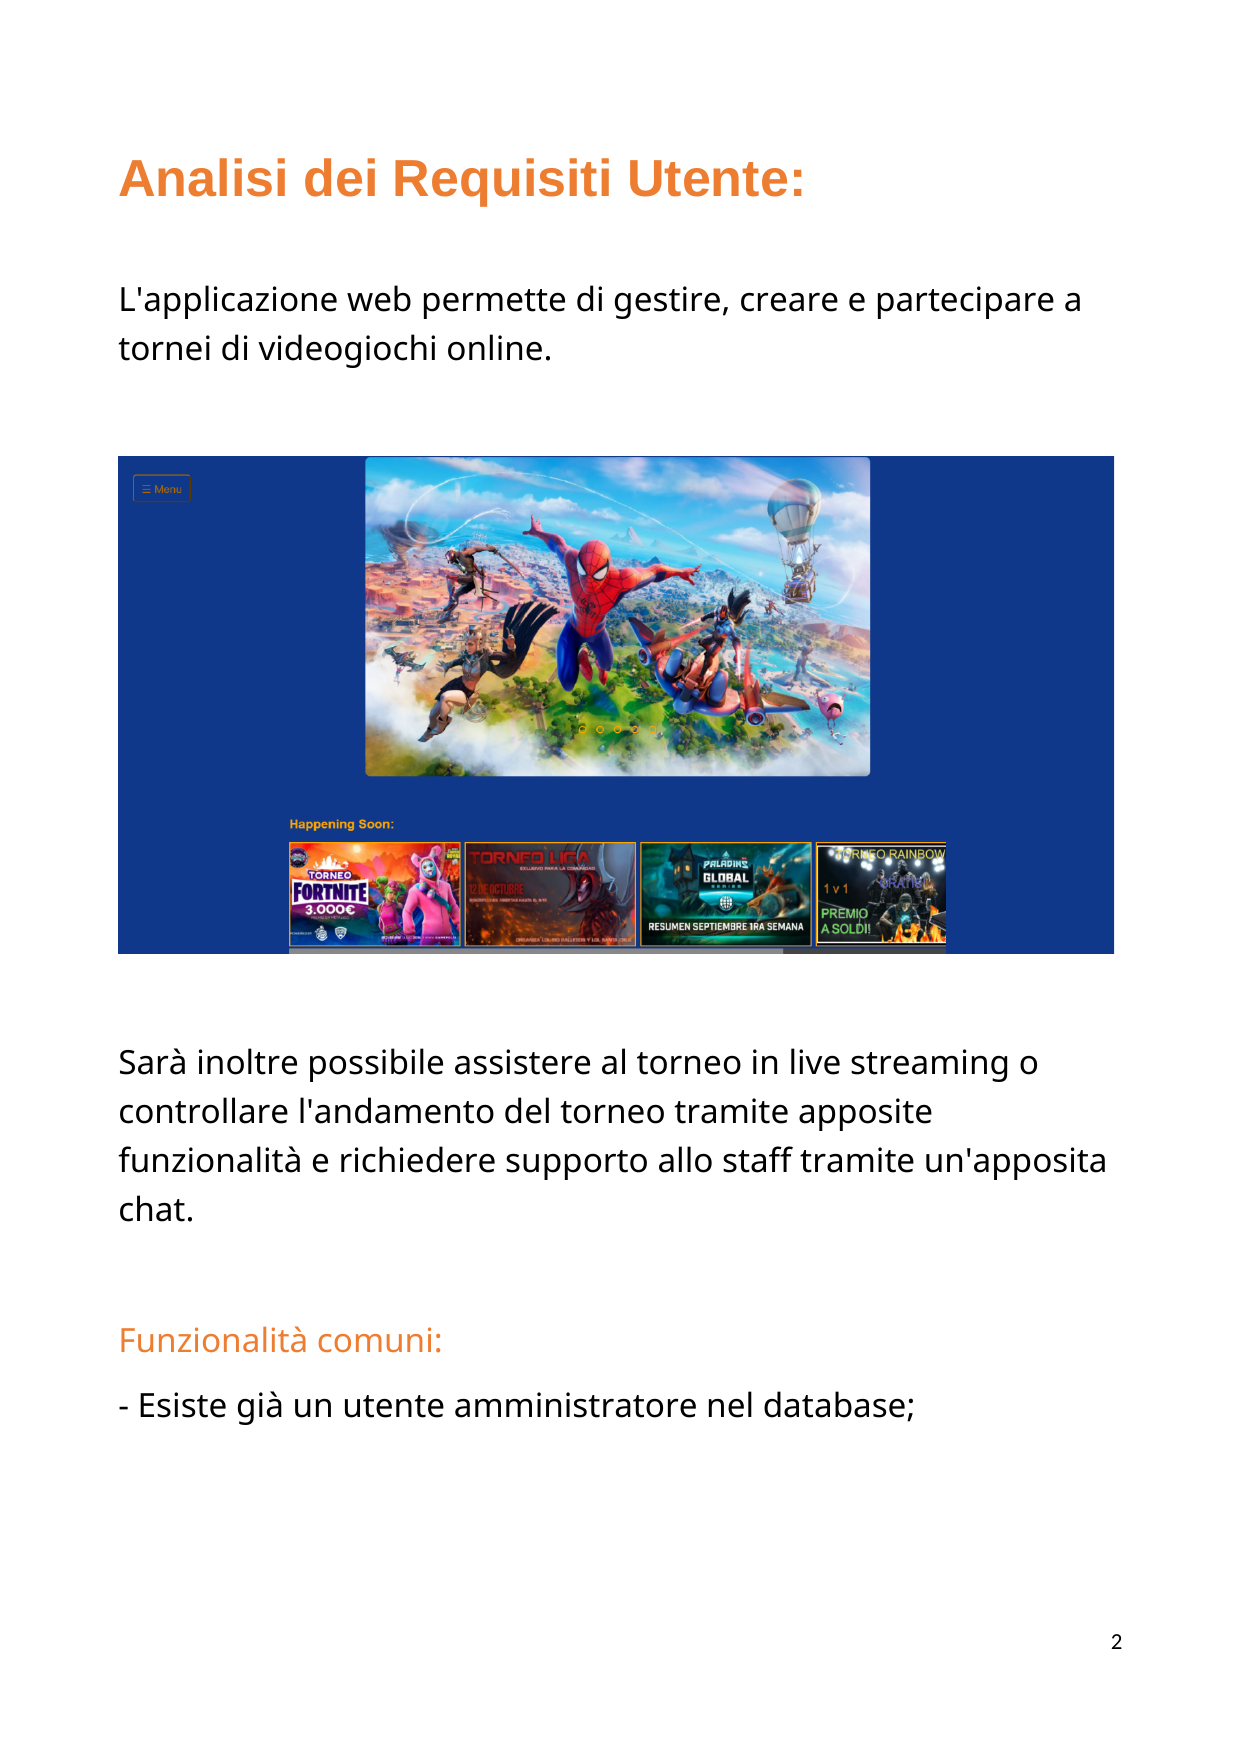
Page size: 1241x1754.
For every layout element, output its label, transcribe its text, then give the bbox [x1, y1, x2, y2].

text Sarà inoltre possibile assistere al torneo in live streaming o controllare l'andamento del torneo tramite apposite funzionalità e richiedere supporto allo staff tramite un'apposita chat. [118, 1038, 1122, 1231]
text Analisi dei Requisiti Utente: [118, 148, 1122, 207]
picture [118, 456, 1119, 954]
text - Esiste già un utente amministratore nel database; [118, 1382, 1122, 1428]
text L'applicazione web permette di gestire, creare e partecipare a tornei di videogiochi online. [118, 276, 1122, 370]
text Funzionalità comuni: [118, 1317, 1122, 1362]
